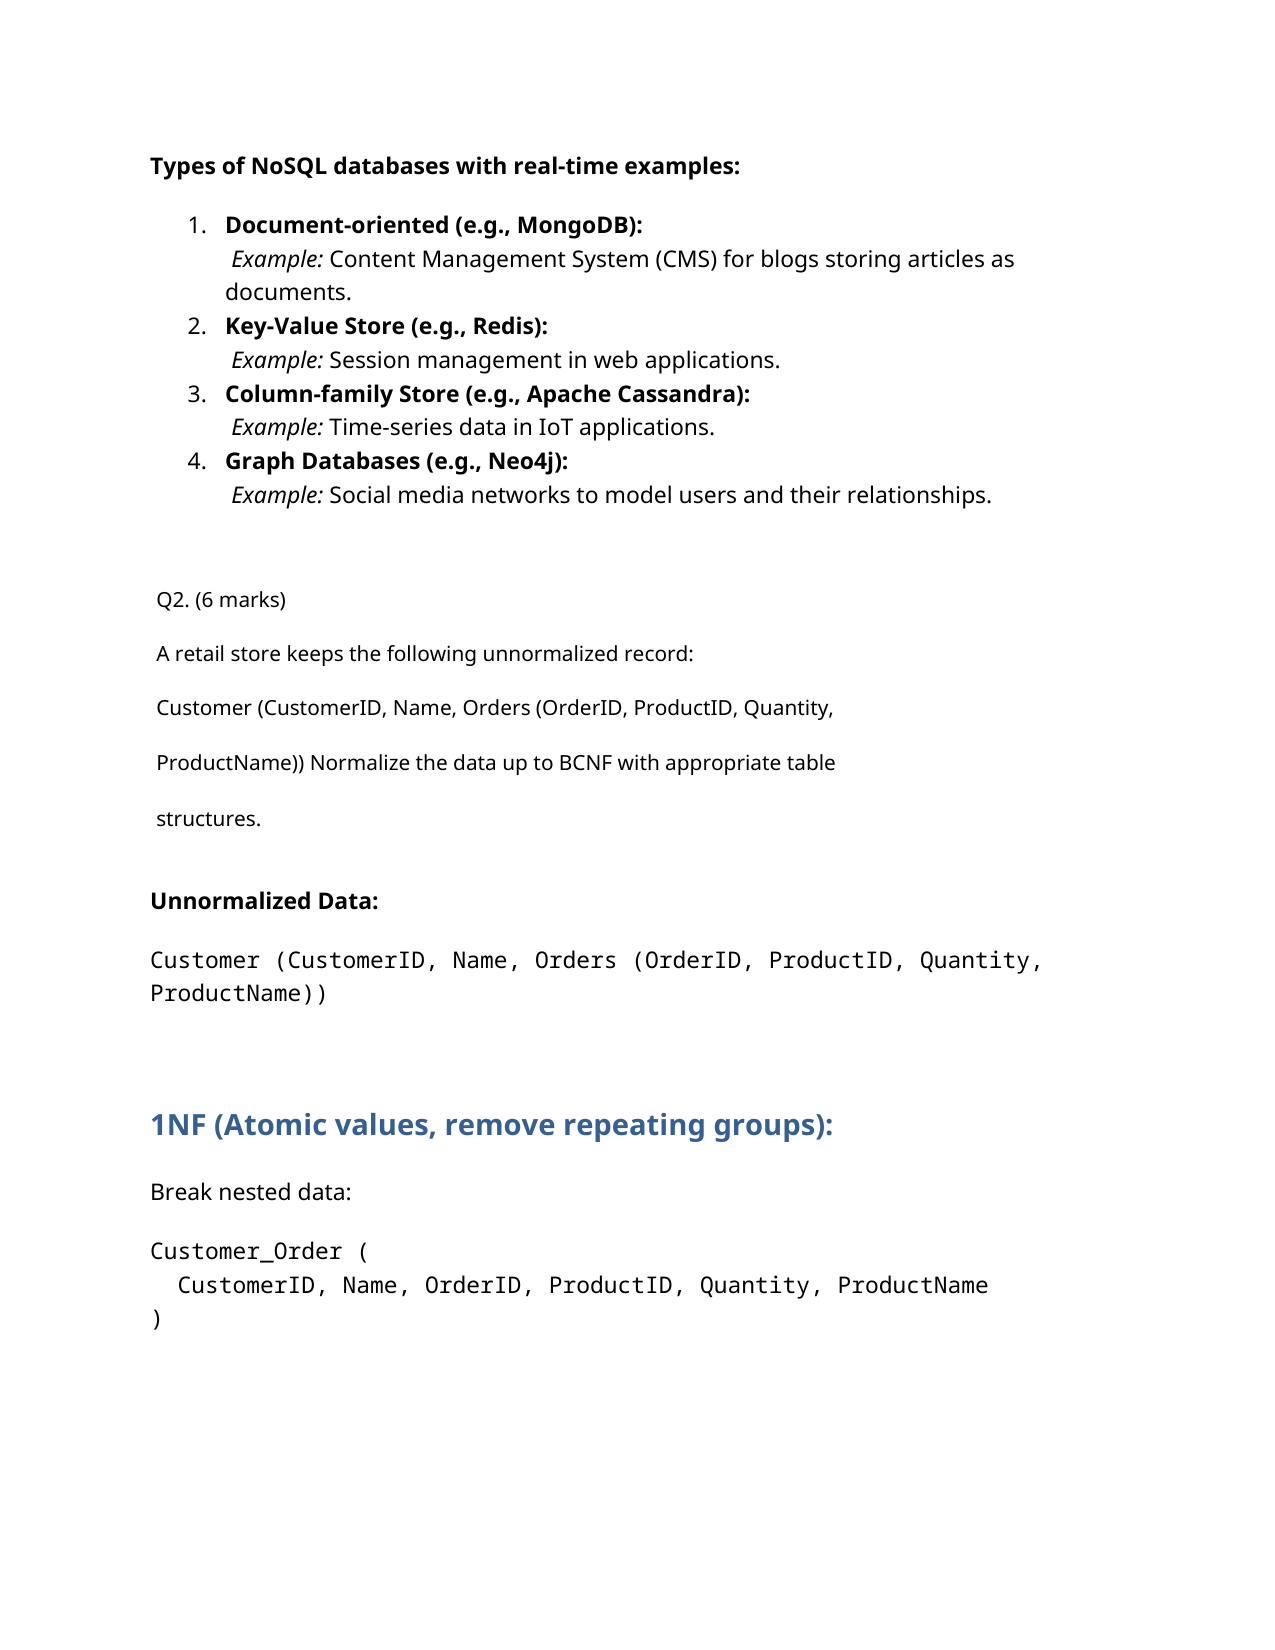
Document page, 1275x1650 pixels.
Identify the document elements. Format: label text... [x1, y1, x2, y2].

subtitle 1NF (Atomic values, remove repeating groups): [150, 1104, 1125, 1144]
list Graph Databases (e.g., Neo4j): Example: Social media networks to model users and their relationships. [187, 445, 1125, 510]
text A retail store keeps the following unnormalized record: [156, 639, 1125, 667]
list Key-Value Store (e.g., Redis): Example: Session management in web applications. [187, 310, 1125, 375]
list Document-oriented (e.g., MongoDB): Example: Content Management System (CMS) for blogs storing articles as documents. [187, 209, 1125, 307]
list Column-family Store (e.g., Apache Cassandra): Example: Time-series data in IoT applications. [187, 377, 1125, 442]
text Unnormalized Data: [150, 885, 1125, 916]
text Customer (CustomerID, Name, Orders (OrderID, ProductID, Quantity, ProductName)) [150, 943, 1125, 1039]
text Customer_Order ( CustomerID, Name, OrderID, ProductID, Quantity, ProductName ) [150, 1235, 1125, 1364]
text Break nested data: [150, 1176, 1125, 1207]
text Q2. (6 marks) [156, 585, 1125, 613]
text Customer (CustomerID, Name, Orders (OrderID, ProductID, Quantity, ProductName)) Normalize the data up to BCNF with appropriate table structures. [156, 693, 886, 832]
text Types of NoSQL databases with real-time examples: [150, 150, 1125, 181]
